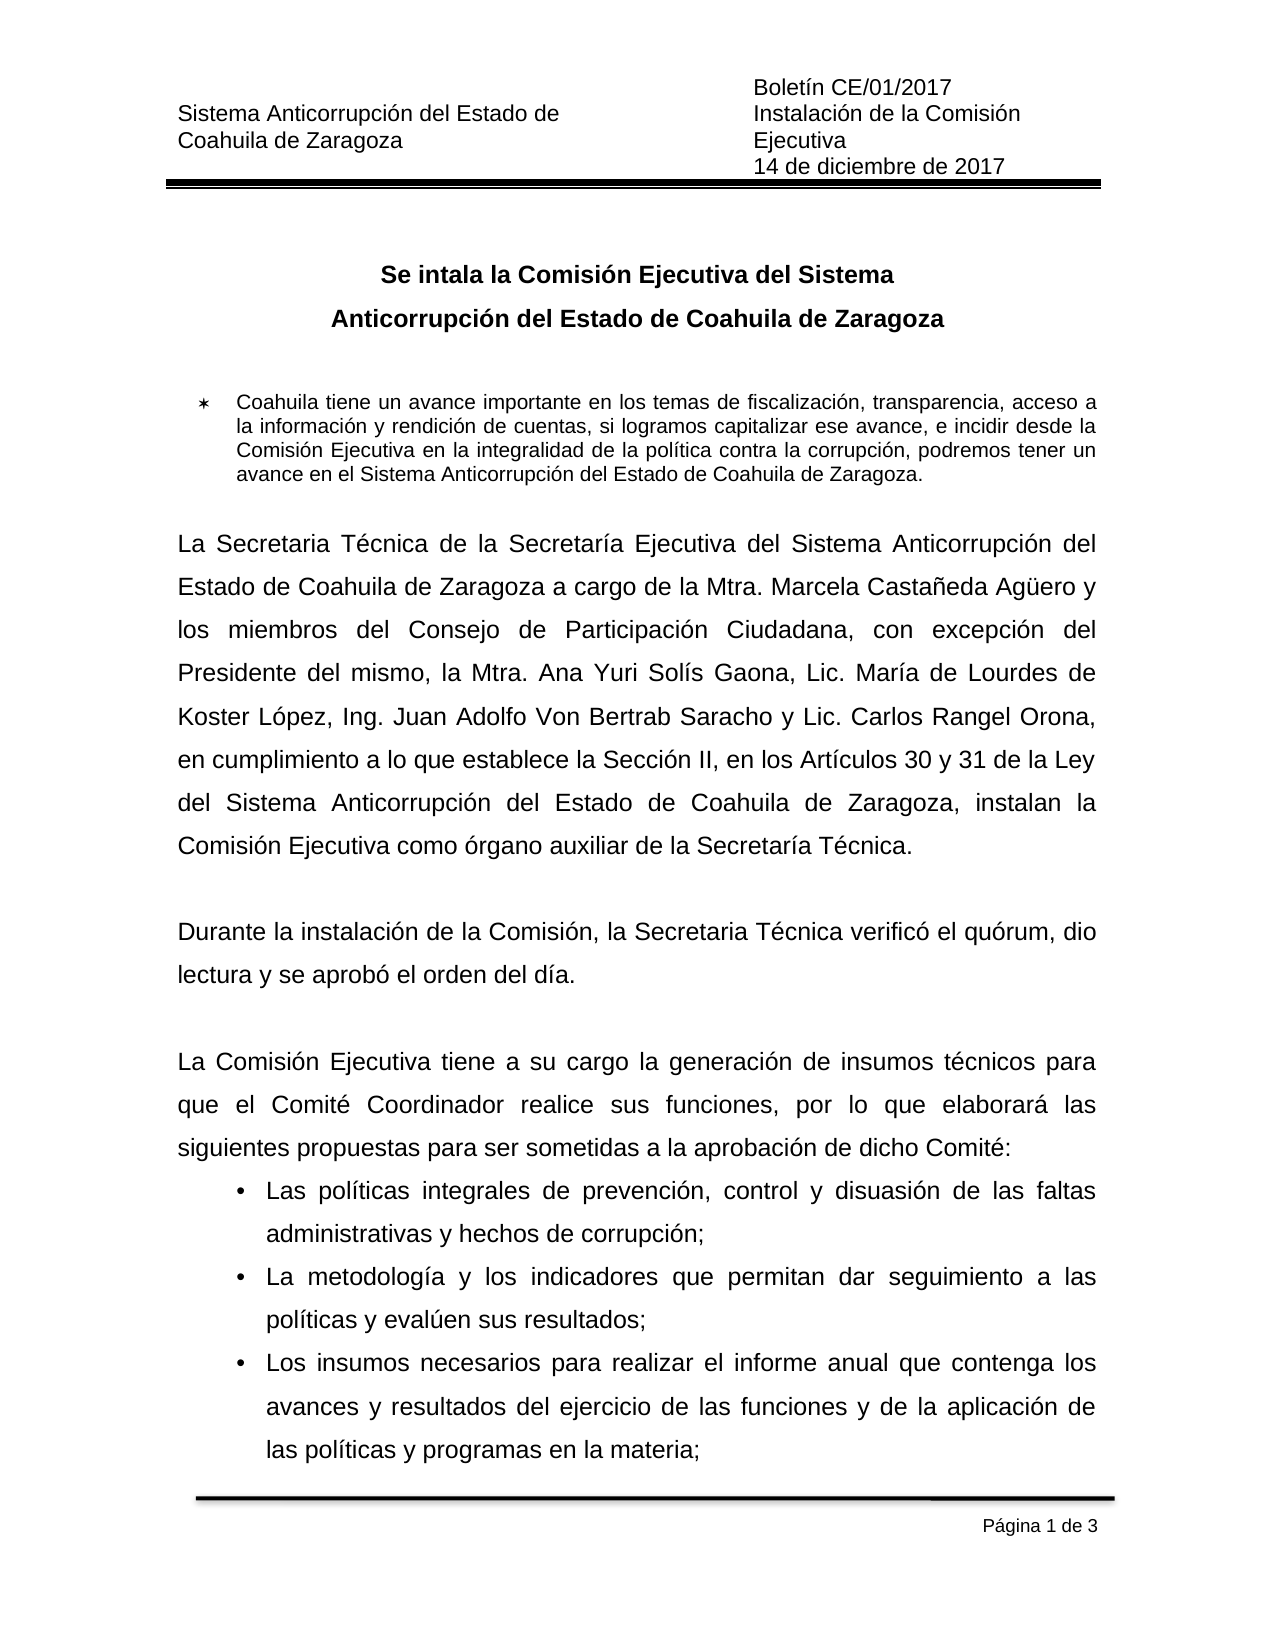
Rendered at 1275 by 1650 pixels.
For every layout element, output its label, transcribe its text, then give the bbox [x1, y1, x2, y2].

text La Comisión Ejecutiva tiene a su cargo la generación de insumos técnicos para que el Comité Coordinador realice sus funciones, por lo que elaborará las siguientes propuestas para ser sometidas a la aprobación de dicho Comité: [177, 1046, 1098, 1161]
text • Los insumos necesarios para realizar el informe anual que contenga los avances y resultados del ejercicio de las funciones y de la aplicación de las políticas y programas en la materia; [236, 1348, 1098, 1463]
text Durante la instalación de la Comisión, la Secretaria Técnica verificó el quórum, dio lectura y se aprobó el orden del día. [177, 917, 1098, 989]
text Se intala la Comisión Ejecutiva del Sistema [177, 261, 1098, 289]
text • La metodología y los indicadores que permitan dar seguimiento a las políticas y evalúen sus resultados; [236, 1262, 1098, 1334]
text La Secretaria Técnica de la Secretaría Ejecutiva del Sistema Anticorrupción del Estado de Coahuila de Zaragoza a cargo de la Mtra. Marcela Castañeda Agüero y los miembros del Consejo de Participación Ciudadana, con excepción del Presidente del mismo, la Mtra. Ana Yuri Solís Gaona, Lic. María de Lourdes de Koster López, Ing. Juan Adolfo Von Bertrab Saracho y Lic. Carlos Rangel Orona, en cumplimiento a lo que establece la Sección II, en los Artículos 30 y 31 de la Ley del Sistema Anticorrupción del Estado de Coahuila de Zaragoza, instalan la Comisión Ejecutiva como órgano auxiliar de la Secretaría Técnica. [177, 529, 1098, 859]
text Anticorrupción del Estado de Coahuila de Zaragoza [177, 304, 1098, 332]
text • Las políticas integrales de prevención, control y disuasión de las faltas administrativas y hechos de corrupción; [236, 1176, 1098, 1248]
list Coahuila tiene un avance importante en los temas de fiscalización, transparencia, acceso a la información y rendición de cuentas, si logramos capitalizar ese avance, e incidir desde la Comisión Ejecutiva en la integralidad de la política contra la corrupción, podremos tener un avance en el Sistema Anticorrupción del Estado de Coahuila de Zaragoza. [199, 390, 1098, 486]
